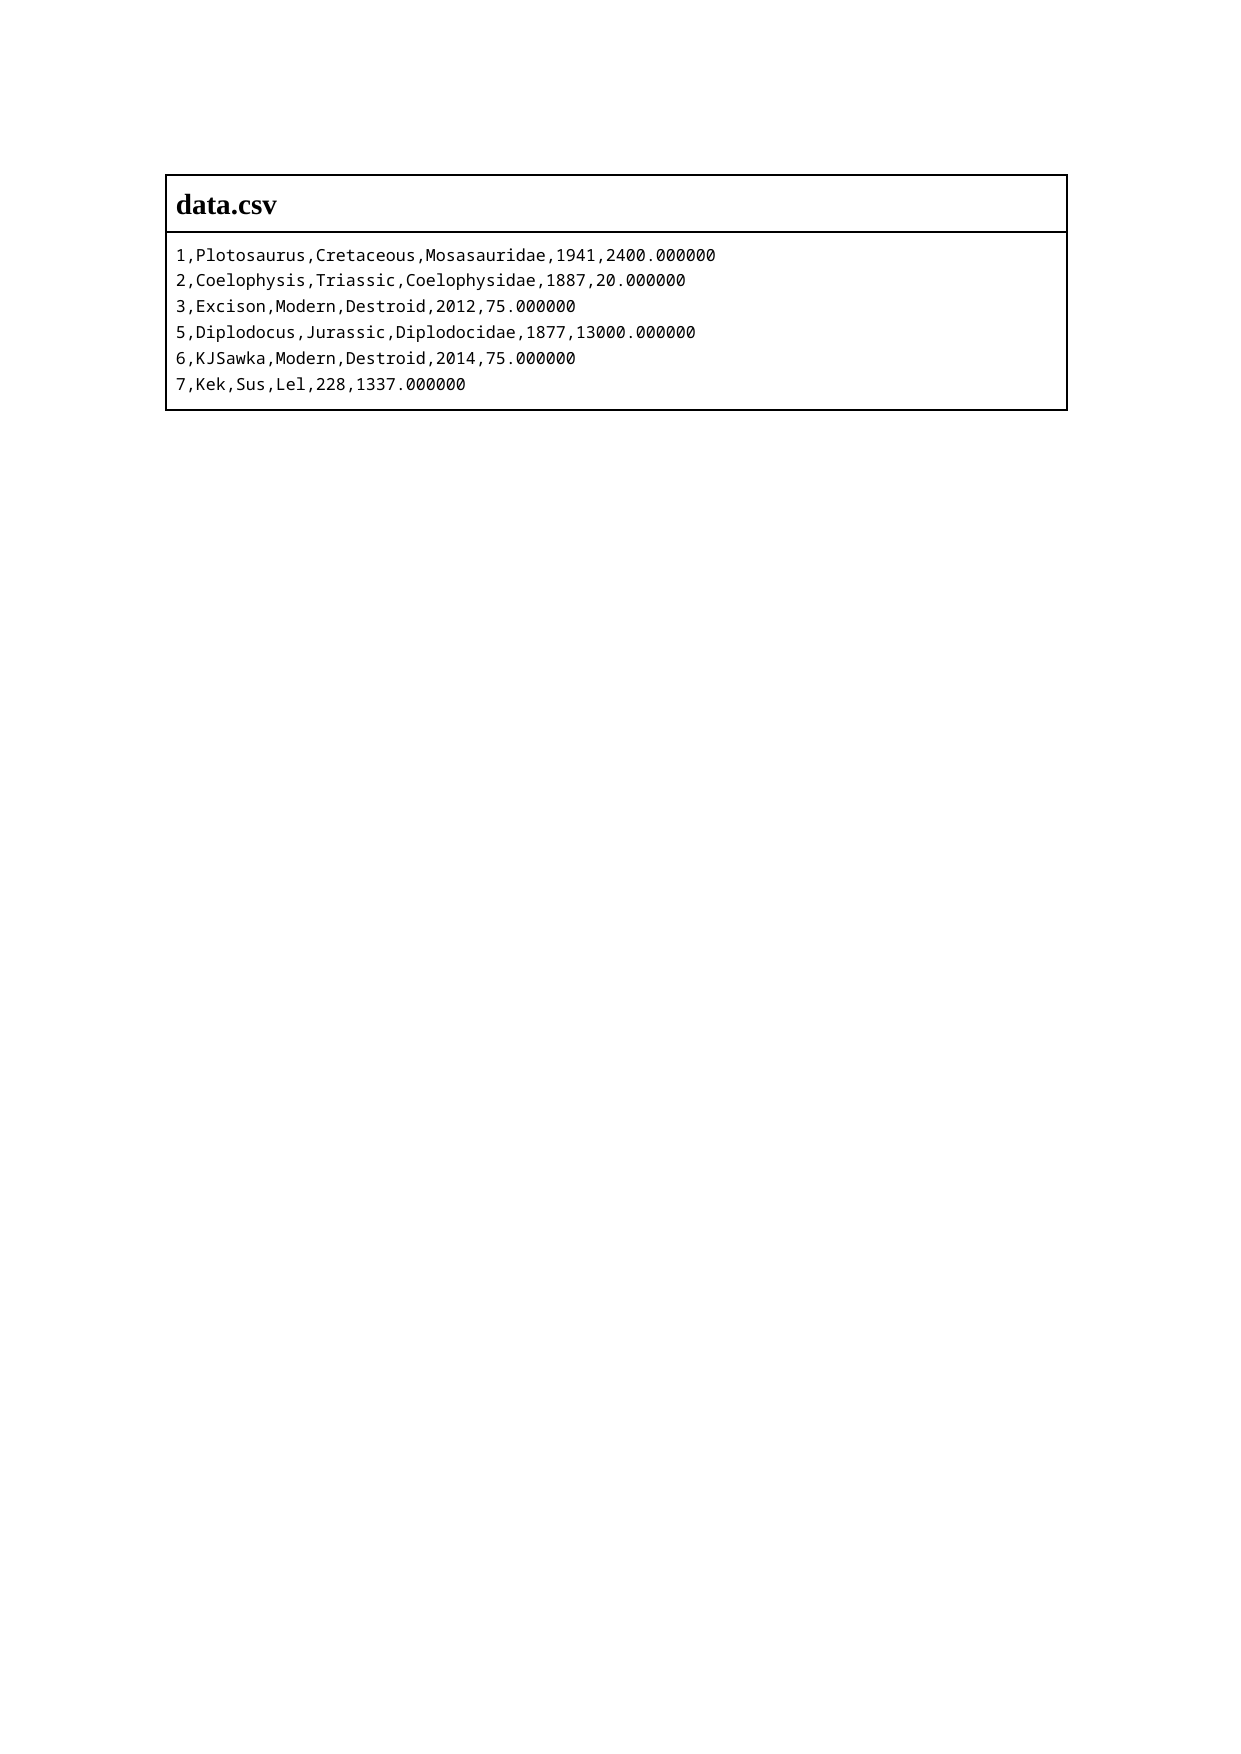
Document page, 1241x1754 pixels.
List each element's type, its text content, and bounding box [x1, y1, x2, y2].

table_cell 1,Plotosaurus,Cretaceous,Mosasauridae,1941,2400.000000 2,Coelophysis,Triassic,Coelophysidae,1887,20.000000 3,Excison,Modern,Destroid,2012,75.000000 5,Diplodocus,Jurassic,Diplodocidae,1877,13000.000000 6,KJSawka,Modern,Destroid,2014,75.000000 7,Kek,Sus,Lel,228,1337.000000 [167, 233, 1066, 409]
table_header data.csv [167, 176, 1066, 231]
